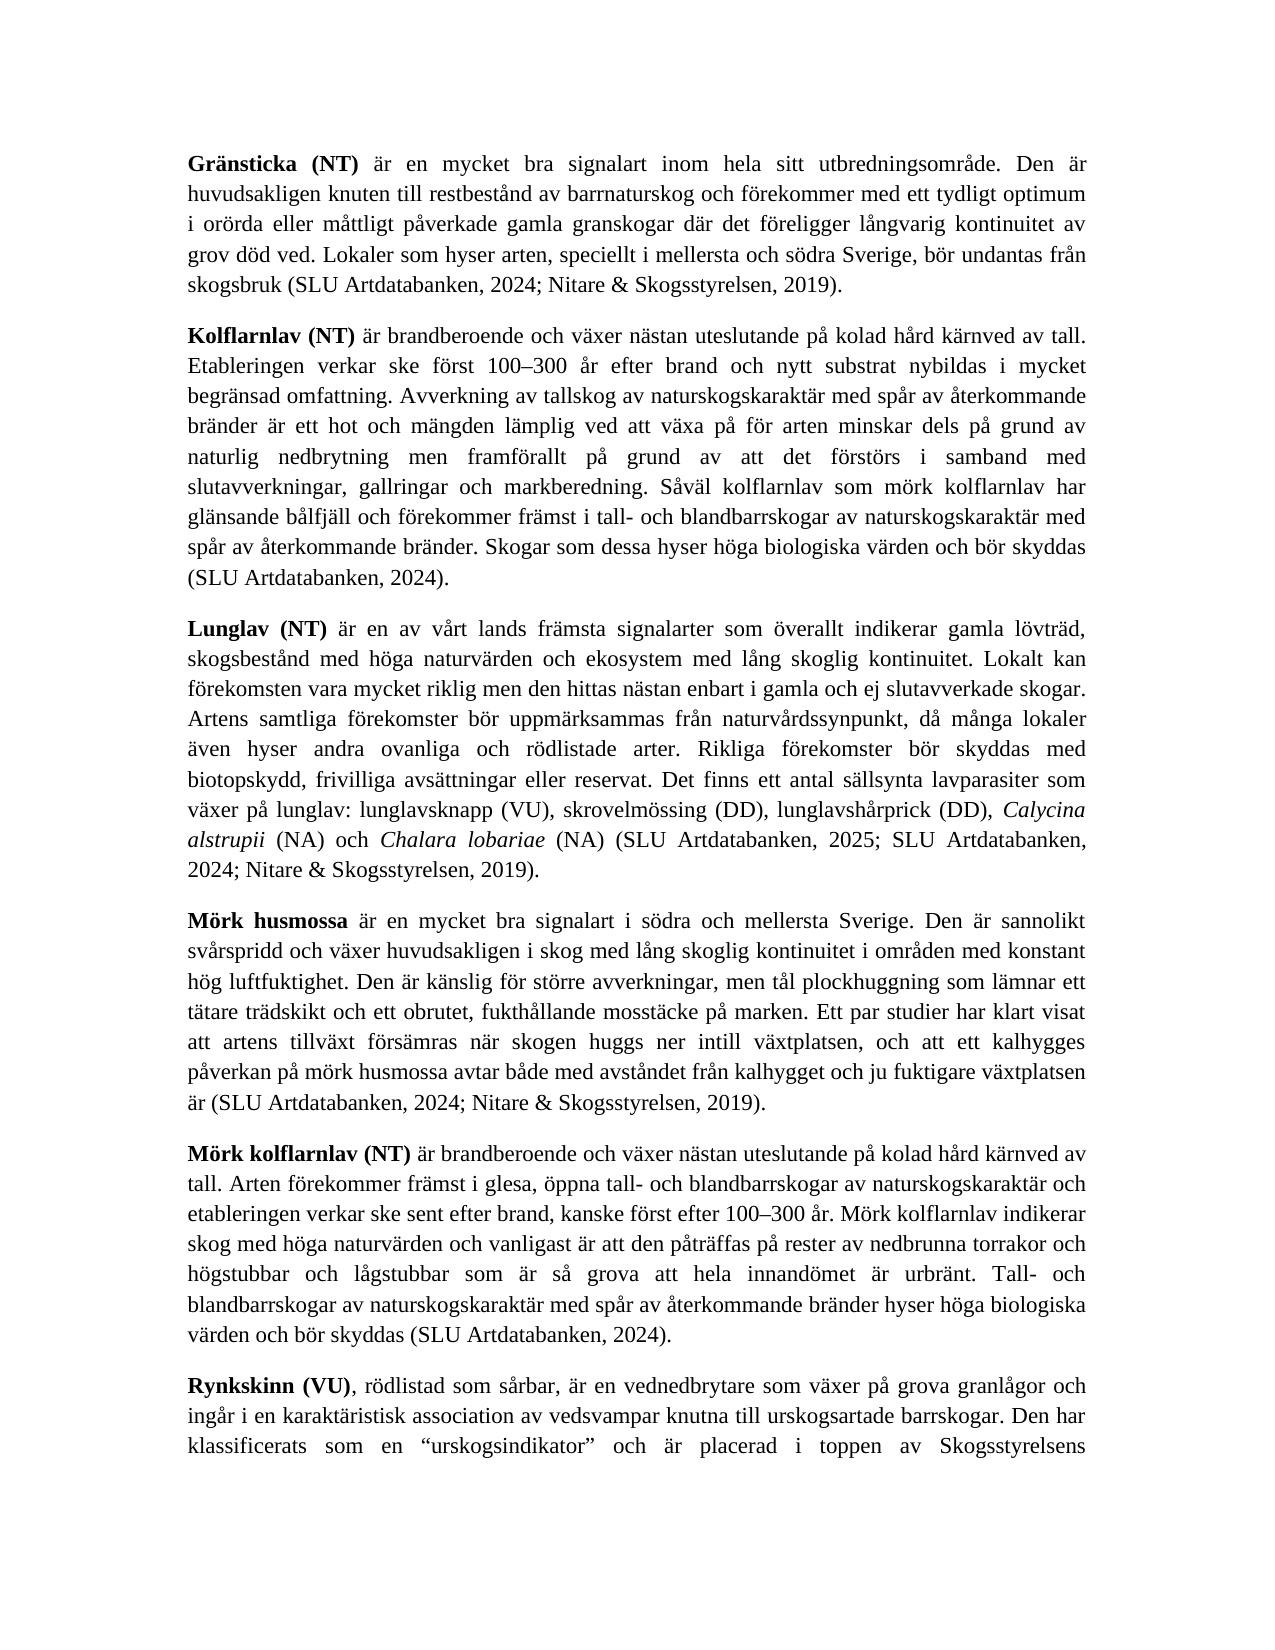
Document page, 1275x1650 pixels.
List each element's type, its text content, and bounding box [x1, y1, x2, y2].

text Lunglav (NT) är en av vårt lands främsta signalarter som överallt indikerar gamla lövträd, skogsbestånd med höga naturvärden och ekosystem med lång skoglig kontinuitet. Lokalt kan förekomsten vara mycket riklig men den hittas nästan enbart i gamla och ej slutavverkade skogar. Artens samtliga förekomster bör uppmärksammas från naturvårdssynpunkt, då många lokaler även hyser andra ovanliga och rödlistade arter. Rikliga förekomster bör skyddas med biotopskydd, frivilliga avsättningar eller reservat. Det finns ett antal sällsynta lavparasiter som växer på lunglav: lunglavsknapp (VU), skrovelmössing (DD), lunglavshårprick (DD), Calycina alstrupii (NA) och Chalara lobariae (NA) (SLU Artdatabanken, 2025; SLU Artdatabanken, 2024; Nitare & Skogsstyrelsen, 2019). [187, 614, 1087, 883]
text Kolflarnlav (NT) är brandberoende och växer nästan uteslutande på kolad hård kärnved av tall. Etableringen verkar ske först 100–300 år efter brand och nytt substrat nybildas i mycket begränsad omfattning. Avverkning av tallskog av naturskogskaraktär med spår av återkommande bränder är ett hot och mängden lämplig ved att växa på för arten minskar dels på grund av naturlig nedbrytning men framförallt på grund av att det förstörs i samband med slutavverkningar, gallringar och markberedning. Såväl kolflarnlav som mörk kolflarnlav har glänsande bålfjäll och förekommer främst i tall- och blandbarrskogar av naturskogskaraktär med spår av återkommande bränder. Skogar som dessa hyser höga biologiska värden och bör skyddas (SLU Artdatabanken, 2024). [187, 322, 1087, 590]
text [187, 1372, 1087, 1459]
text Mörk husmossa är en mycket bra signalart i södra och mellersta Sverige. Den är sannolikt svårspridd och växer huvudsakligen i skog med lång skoglig kontinuitet i områden med konstant hög luftfuktighet. Den är känslig för större avverkningar, men tål plockhuggning som lämnar ett tätare trädskikt och ett obrutet, fukthållande mosstäcke på marken. Ett par studier har klart visat att artens tillväxt försämras när skogen huggs ner intill växtplatsen, och att ett kalhygges påverkan på mörk husmossa avtar både med avståndet från kalhygget och ju fuktigare växtplatsen är (SLU Artdatabanken, 2024; Nitare & Skogsstyrelsen, 2019). [187, 907, 1087, 1115]
text Mörk kolflarnlav (NT) är brandberoende och växer nästan uteslutande på kolad hård kärnved av tall. Arten förekommer främst i glesa, öppna tall- och blandbarrskogar av naturskogskaraktär och etableringen verkar ske sent efter brand, kanske först efter 100–300 år. Mörk kolflarnlav indikerar skog med höga naturvärden och vanligast är att den påträffas på rester av nedbrunna torrakor och högstubbar och lågstubbar som är så grova att hela innandömet är urbränt. Tall- och blandbarrskogar av naturskogskaraktär med spår av återkommande bränder hyser höga biologiska värden och bör skyddas (SLU Artdatabanken, 2024). [187, 1139, 1087, 1347]
text Gränsticka (NT) är en mycket bra signalart inom hela sitt utbredningsområde. Den är huvudsakligen knuten till restbestånd av barrnaturskog och förekommer med ett tydligt optimum i orörda eller måttligt påverkade gamla granskogar där det föreligger långvarig kontinuitet av grov död ved. Lokaler som hyser arten, speciellt i mellersta och södra Sverige, bör undantas från skogsbruk (SLU Artdatabanken, 2024; Nitare & Skogsstyrelsen, 2019). [187, 150, 1087, 297]
